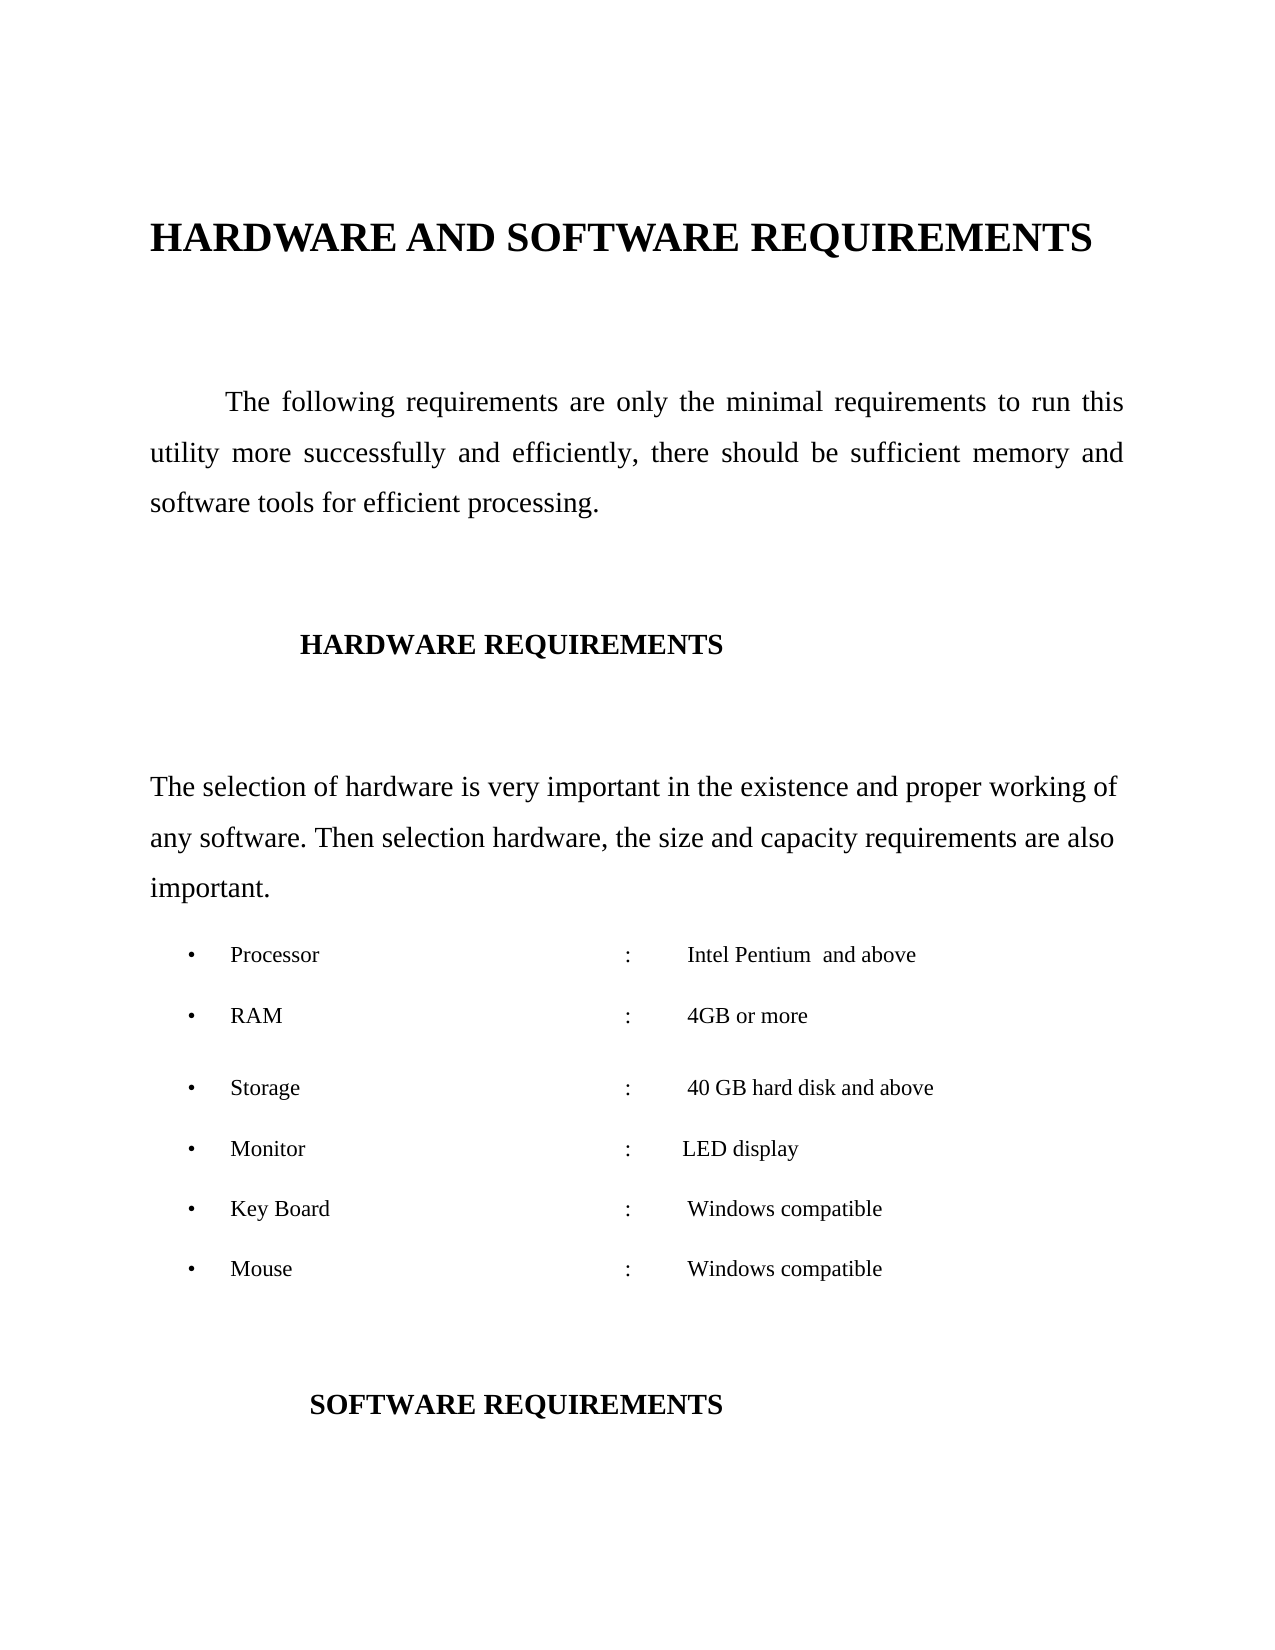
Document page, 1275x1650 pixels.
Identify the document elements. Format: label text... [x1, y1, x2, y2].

table_cell • [188, 1135, 216, 1195]
table_cell Key Board [216, 1195, 526, 1255]
table_header Processor [216, 941, 526, 1002]
table_cell LED display [654, 1135, 1049, 1195]
table_cell Storage [216, 1062, 526, 1135]
table_cell • [188, 1255, 216, 1316]
table_cell 4GB or more [654, 1002, 1049, 1062]
text HARDWARE REQUIREMENTS [150, 627, 1125, 661]
table_cell : [526, 1002, 654, 1062]
subtitle HARDWARE AND SOFTWARE REQUIREMENTS [150, 212, 1125, 260]
table_cell : [526, 1135, 654, 1195]
table_cell Windows compatible [654, 1255, 1049, 1316]
table_cell • [188, 1002, 216, 1062]
table_cell : [526, 1255, 654, 1316]
table_header • [188, 941, 216, 1002]
table_cell Monitor [216, 1135, 526, 1195]
table_header : [526, 941, 654, 1002]
table_cell Mouse [216, 1255, 526, 1316]
table_cell Windows compatible [654, 1195, 1049, 1255]
table_cell : [526, 1062, 654, 1135]
table_cell • [188, 1062, 216, 1135]
text The selection of hardware is very important in the existence and proper working of any software. Then selection hardware, the size and capacity requirements are also important. [150, 769, 1123, 904]
table_cell : [526, 1195, 654, 1255]
text The following requirements are only the minimal requirements to run this utility more successfully and efficiently, there should be sufficient memory and software tools for efficient processing. [150, 384, 1125, 518]
list SOFTWARE REQUIREMENTS [309, 1387, 1125, 1420]
table_cell RAM [216, 1002, 526, 1062]
table_cell 40 GB hard disk and above [654, 1062, 1049, 1135]
table_cell • [188, 1195, 216, 1255]
table_header Intel Pentium and above [654, 941, 1049, 1002]
